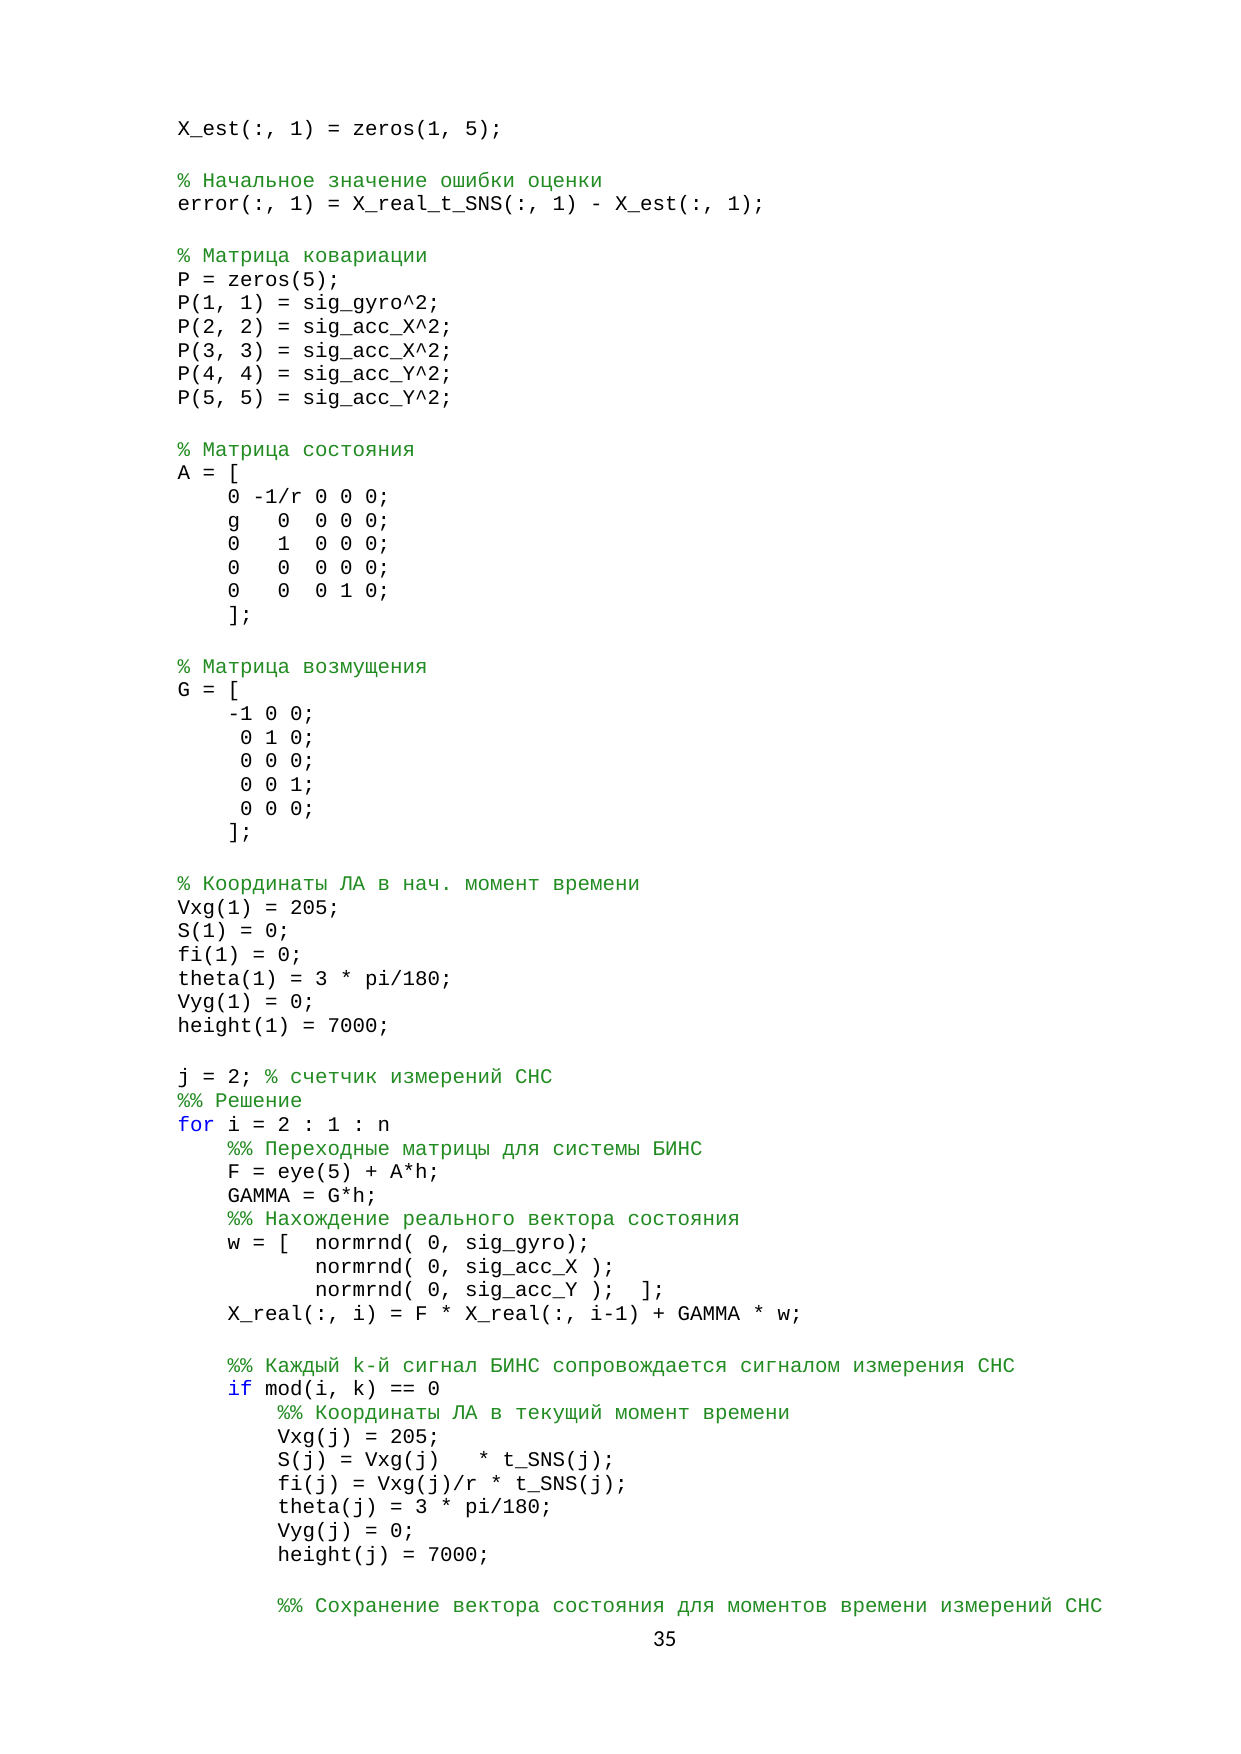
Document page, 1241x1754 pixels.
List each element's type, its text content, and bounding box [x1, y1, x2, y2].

text 0 0 0 1 0; [177, 581, 1152, 604]
text % Матрица ковариации [177, 245, 1152, 269]
text %% Координаты ЛА в текущий момент времени [177, 1402, 1152, 1426]
text Vxg(1) = 205; [177, 897, 1152, 920]
text X_est(:, 1) = zeros(1, 5); [177, 118, 1152, 142]
text 0 1 0; [177, 727, 1152, 750]
text % Координаты ЛА в нач. момент времени [177, 873, 1152, 897]
text -1 0 0; [177, 703, 1152, 727]
text 0 1 0 0 0; [177, 533, 1152, 557]
text Vxg(j) = 205; [177, 1426, 1152, 1449]
text normrnd( 0, sig_acc_X ); [177, 1256, 1152, 1279]
text P(4, 4) = sig_acc_Y^2; [177, 363, 1152, 387]
text P(1, 1) = sig_gyro^2; [177, 292, 1152, 316]
text P(2, 2) = sig_acc_X^2; [177, 316, 1152, 340]
text G = [ [177, 679, 1152, 703]
text % Начальное значение ошибки оценки [177, 170, 1152, 193]
text height(j) = 7000; [177, 1544, 1152, 1567]
text %% Решение [177, 1090, 1152, 1114]
text % Матрица возмущения [177, 656, 1152, 679]
text fi(j) = Vxg(j)/r * t_SNS(j); [177, 1473, 1152, 1497]
text ]; [177, 604, 1152, 628]
text Vyg(j) = 0; [177, 1520, 1152, 1544]
text w = [ normrnd( 0, sig_gyro); [177, 1232, 1152, 1256]
text %% Нахождение реального вектора состояния [177, 1208, 1152, 1232]
text error(:, 1) = X_real_t_SNS(:, 1) - X_est(:, 1); [177, 193, 1152, 217]
text g 0 0 0 0; [177, 509, 1152, 533]
text normrnd( 0, sig_acc_Y ); ]; [177, 1279, 1152, 1303]
text j = 2; % счетчик измерений СНС [177, 1067, 1152, 1090]
text P(3, 3) = sig_acc_X^2; [177, 340, 1152, 363]
text A = [ [177, 462, 1152, 486]
text F = eye(5) + A*h; [177, 1161, 1152, 1185]
text fi(1) = 0; [177, 944, 1152, 968]
text GAMMA = G*h; [177, 1185, 1152, 1208]
text Vyg(1) = 0; [177, 991, 1152, 1015]
text theta(1) = 3 * pi/180; [177, 968, 1152, 991]
text %% Переходные матрицы для системы БИНС [177, 1137, 1152, 1161]
text 0 0 0; [177, 750, 1152, 774]
text %% Сохранение вектора состояния для моментов времени измерений СНС [177, 1596, 1152, 1619]
text % Матрица состояния [177, 439, 1152, 462]
text S(j) = Vxg(j) * t_SNS(j); [177, 1449, 1152, 1473]
text %% Каждый k-й сигнал БИНС сопровождается сигналом измерения СНС [177, 1355, 1152, 1378]
text ]; [177, 821, 1152, 845]
text P(5, 5) = sig_acc_Y^2; [177, 387, 1152, 411]
text 0 0 1; [177, 774, 1152, 798]
text height(1) = 7000; [177, 1015, 1152, 1038]
text if mod(i, k) == 0 [177, 1378, 1152, 1402]
text X_real(:, i) = F * X_real(:, i-1) + GAMMA * w; [177, 1303, 1152, 1327]
text theta(j) = 3 * pi/180; [177, 1497, 1152, 1520]
text 0 -1/r 0 0 0; [177, 486, 1152, 509]
text for i = 2 : 1 : n [177, 1114, 1152, 1137]
text S(1) = 0; [177, 920, 1152, 944]
text 0 0 0 0 0; [177, 557, 1152, 581]
text 0 0 0; [177, 798, 1152, 821]
text P = zeros(5); [177, 269, 1152, 292]
